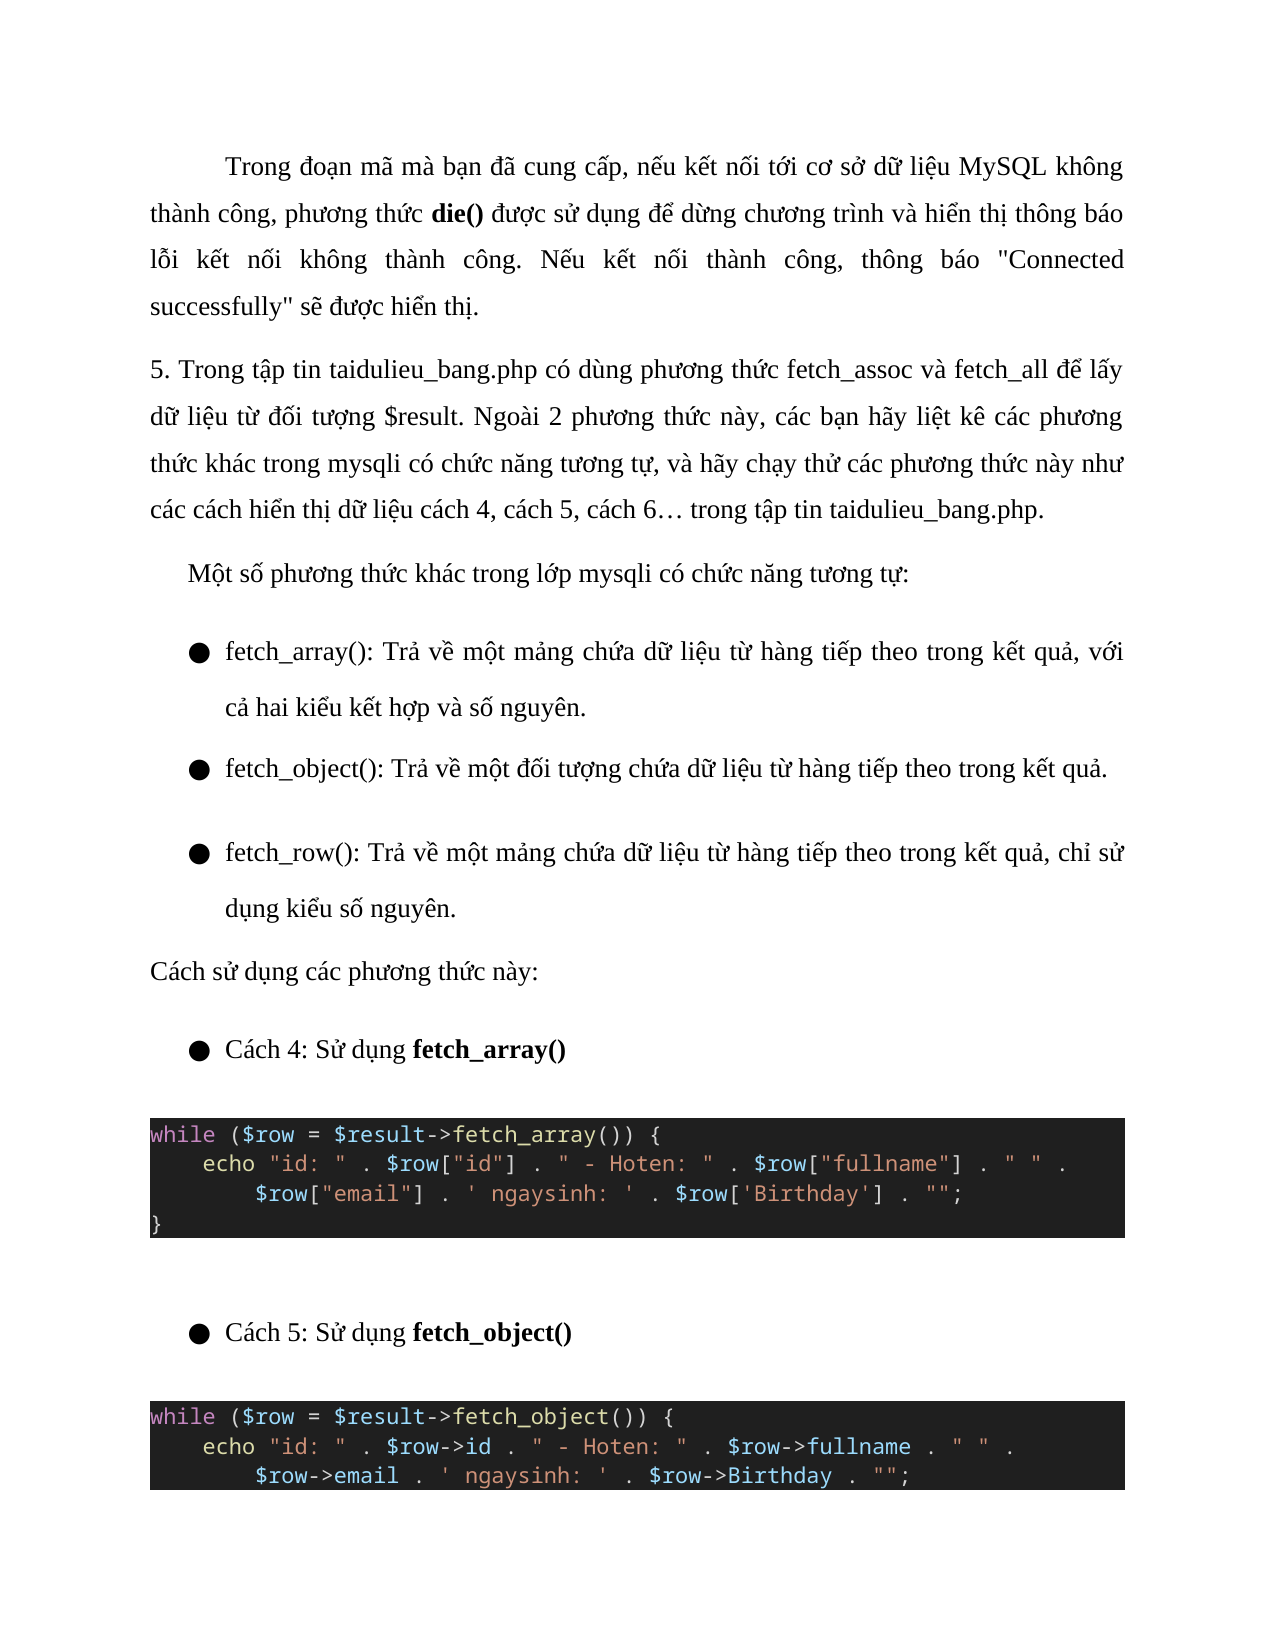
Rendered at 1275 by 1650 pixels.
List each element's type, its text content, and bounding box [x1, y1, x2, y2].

list Cách 4: Sử dụng fetch_array() [187, 1019, 1125, 1074]
text Một số phương thức khác trong lớp mysqli có chức năng tương tự: [150, 557, 1125, 588]
text echo "id: " . $row["id"] . " - Hoten: " . $row["fullname"] . " " . [150, 1148, 1125, 1178]
text 5. Trong tập tin taidulieu_bang.php có dùng phương thức fetch_assoc và fetch_all để lấy dữ liệu từ đối tượng $result. Ngoài 2 phương thức này, các bạn hãy liệt kê các phương thức khác trong mysqli có chức năng tương tự, và hãy chạy thử các phương thức này như các cách hiển thị dữ liệu cách 4, cách 5, cách 6… trong tập tin taidulieu_bang.php. [150, 353, 1125, 524]
list fetch_row(): Trả về một mảng chứa dữ liệu từ hàng tiếp theo trong kết quả, chỉ sử dụng kiểu số nguyên. [187, 821, 1125, 923]
text Cách sử dụng các phương thức này: [150, 955, 1125, 986]
text echo "id: " . $row->id . " - Hoten: " . $row->fullname . " " . [150, 1431, 1125, 1461]
text while ($row = $result->fetch_array()) { [150, 1118, 1125, 1148]
text $row->email . ' ngaysinh: ' . $row->Birthday . ""; [150, 1461, 1125, 1490]
list fetch_array(): Trả về một mảng chứa dữ liệu từ hàng tiếp theo trong kết quả, với cả hai kiểu kết hợp và số nguyên. [187, 620, 1125, 722]
list Cách 5: Sử dụng fetch_object() [187, 1301, 1125, 1357]
list fetch_object(): Trả về một đối tượng chứa dữ liệu từ hàng tiếp theo trong kết quả. [187, 738, 1125, 793]
text while ($row = $result->fetch_object()) { [150, 1401, 1125, 1431]
text } [150, 1208, 1125, 1238]
text Trong đoạn mã mà bạn đã cung cấp, nếu kết nối tới cơ sở dữ liệu MySQL không thành công, phương thức die() được sử dụng để dừng chương trình và hiển thị thông báo lỗi kết nối không thành công. Nếu kết nối thành công, thông báo "Connected successfully" sẽ được hiển thị. [150, 150, 1125, 321]
text $row["email"] . ' ngaysinh: ' . $row['Birthday'] . ""; [150, 1178, 1125, 1208]
